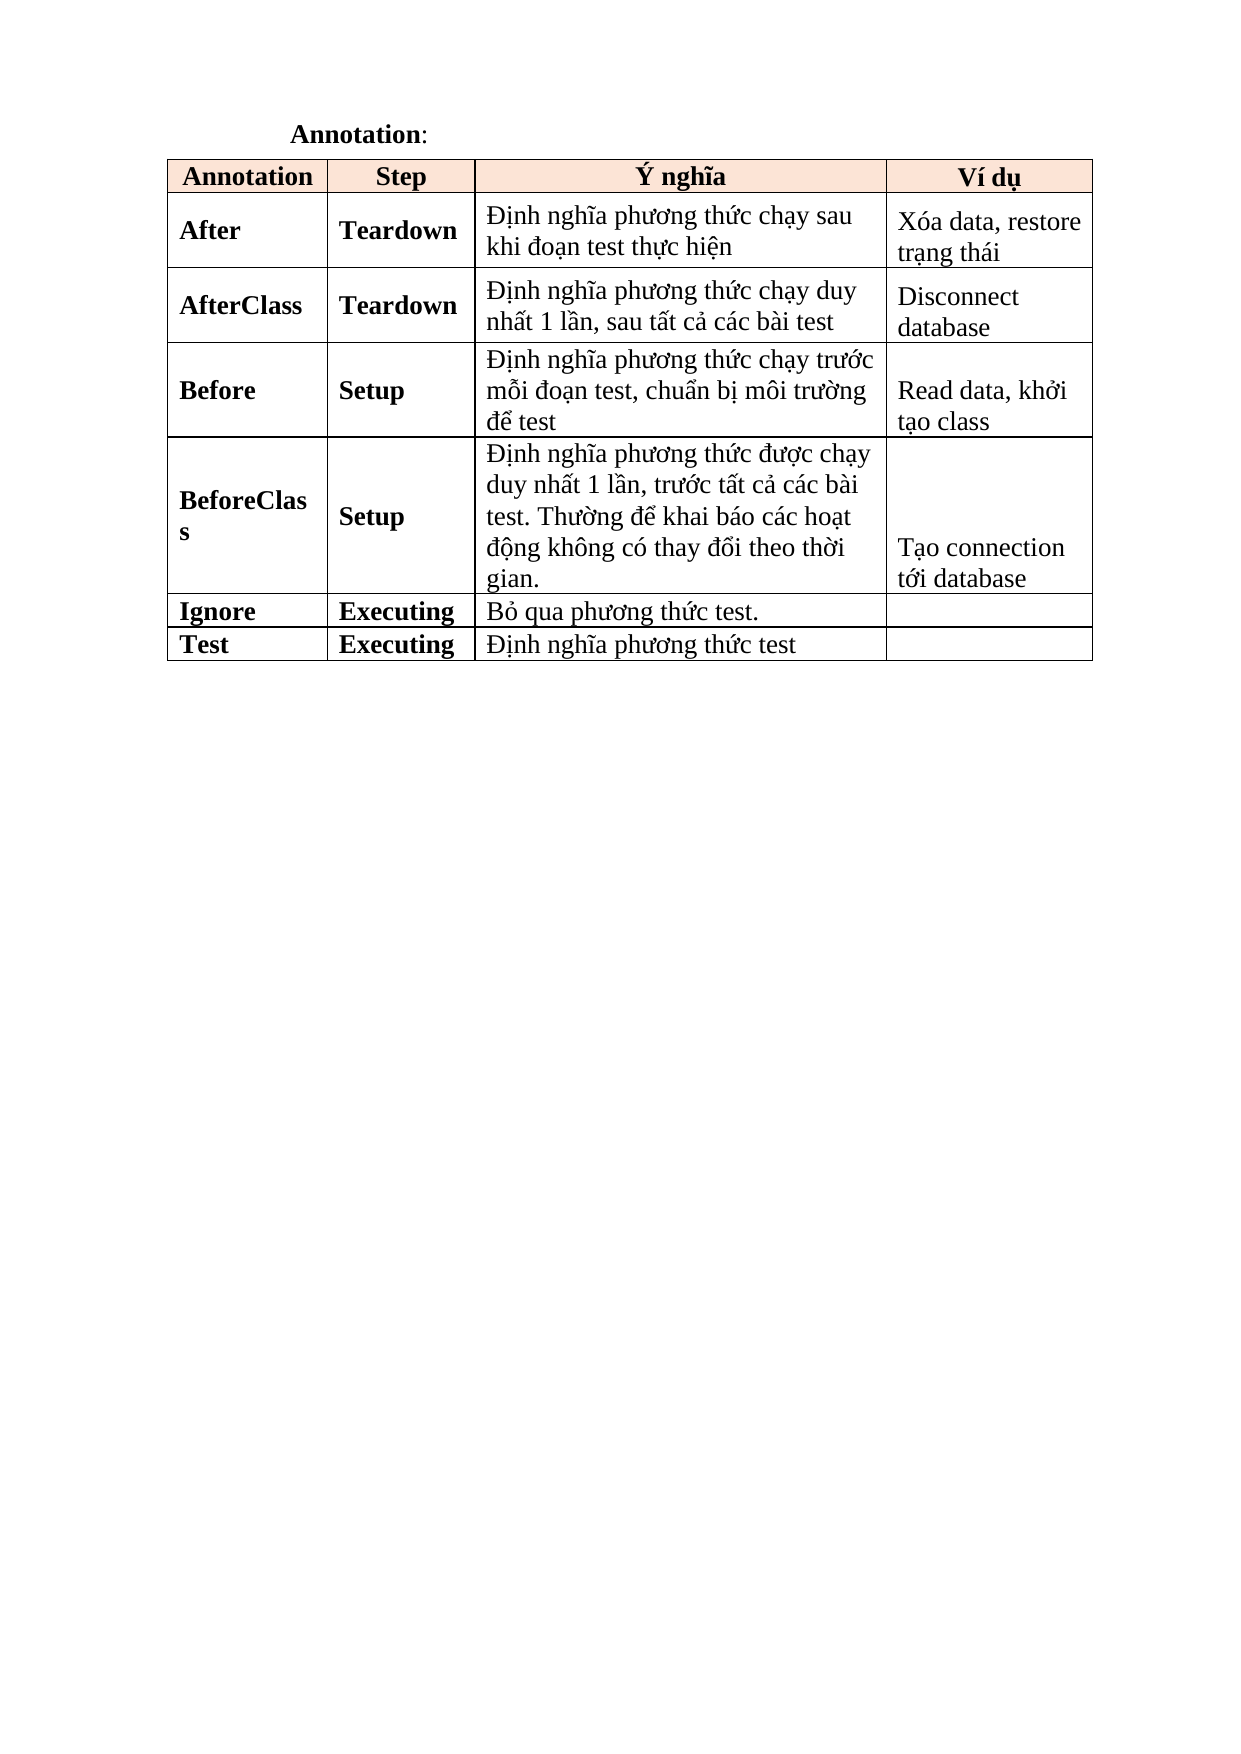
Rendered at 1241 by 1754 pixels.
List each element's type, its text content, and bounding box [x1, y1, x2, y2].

table_cell Teardown [328, 268, 474, 342]
table_cell Executing [328, 594, 474, 626]
table_cell Setup [328, 438, 474, 593]
table_cell Định nghĩa phương thức test [476, 628, 886, 660]
table_cell Ignore [168, 594, 327, 626]
table_header Ý nghĩa [476, 160, 886, 192]
table_cell Định nghĩa phương thức chạy sau khi đoạn test thực hiện [476, 193, 886, 267]
table_cell Disconnect database [887, 268, 1092, 342]
table_cell Executing [328, 628, 474, 660]
table_cell Tạo connection tới database [887, 438, 1092, 593]
list Annotation: [290, 118, 1122, 149]
table_cell BeforeClass [168, 438, 327, 593]
table_cell Before [168, 343, 327, 436]
table_header Step [328, 160, 474, 192]
table_cell After [168, 193, 327, 267]
table_cell Bỏ qua phương thức test. [476, 594, 886, 626]
table_cell Định nghĩa phương thức chạy trước mỗi đoạn test, chuẩn bị môi trường để test [476, 343, 886, 436]
table_header Annotation [168, 160, 327, 192]
table_cell [887, 628, 1092, 660]
table_cell AfterClass [168, 268, 327, 342]
table_header Ví dụ [887, 160, 1092, 192]
table_cell [887, 594, 1092, 626]
table_cell Xóa data, restore trạng thái [887, 193, 1092, 267]
table_cell Setup [328, 343, 474, 436]
table_cell Định nghĩa phương thức được chạy duy nhất 1 lần, trước tất cả các bài test. Thường để khai báo các hoạt động không có thay đổi theo thời gian. [476, 438, 886, 593]
table_cell Định nghĩa phương thức chạy duy nhất 1 lần, sau tất cả các bài test [476, 268, 886, 342]
table_cell Test [168, 628, 327, 660]
table_cell Teardown [328, 193, 474, 267]
table_cell Read data, khởi tạo class [887, 343, 1092, 436]
